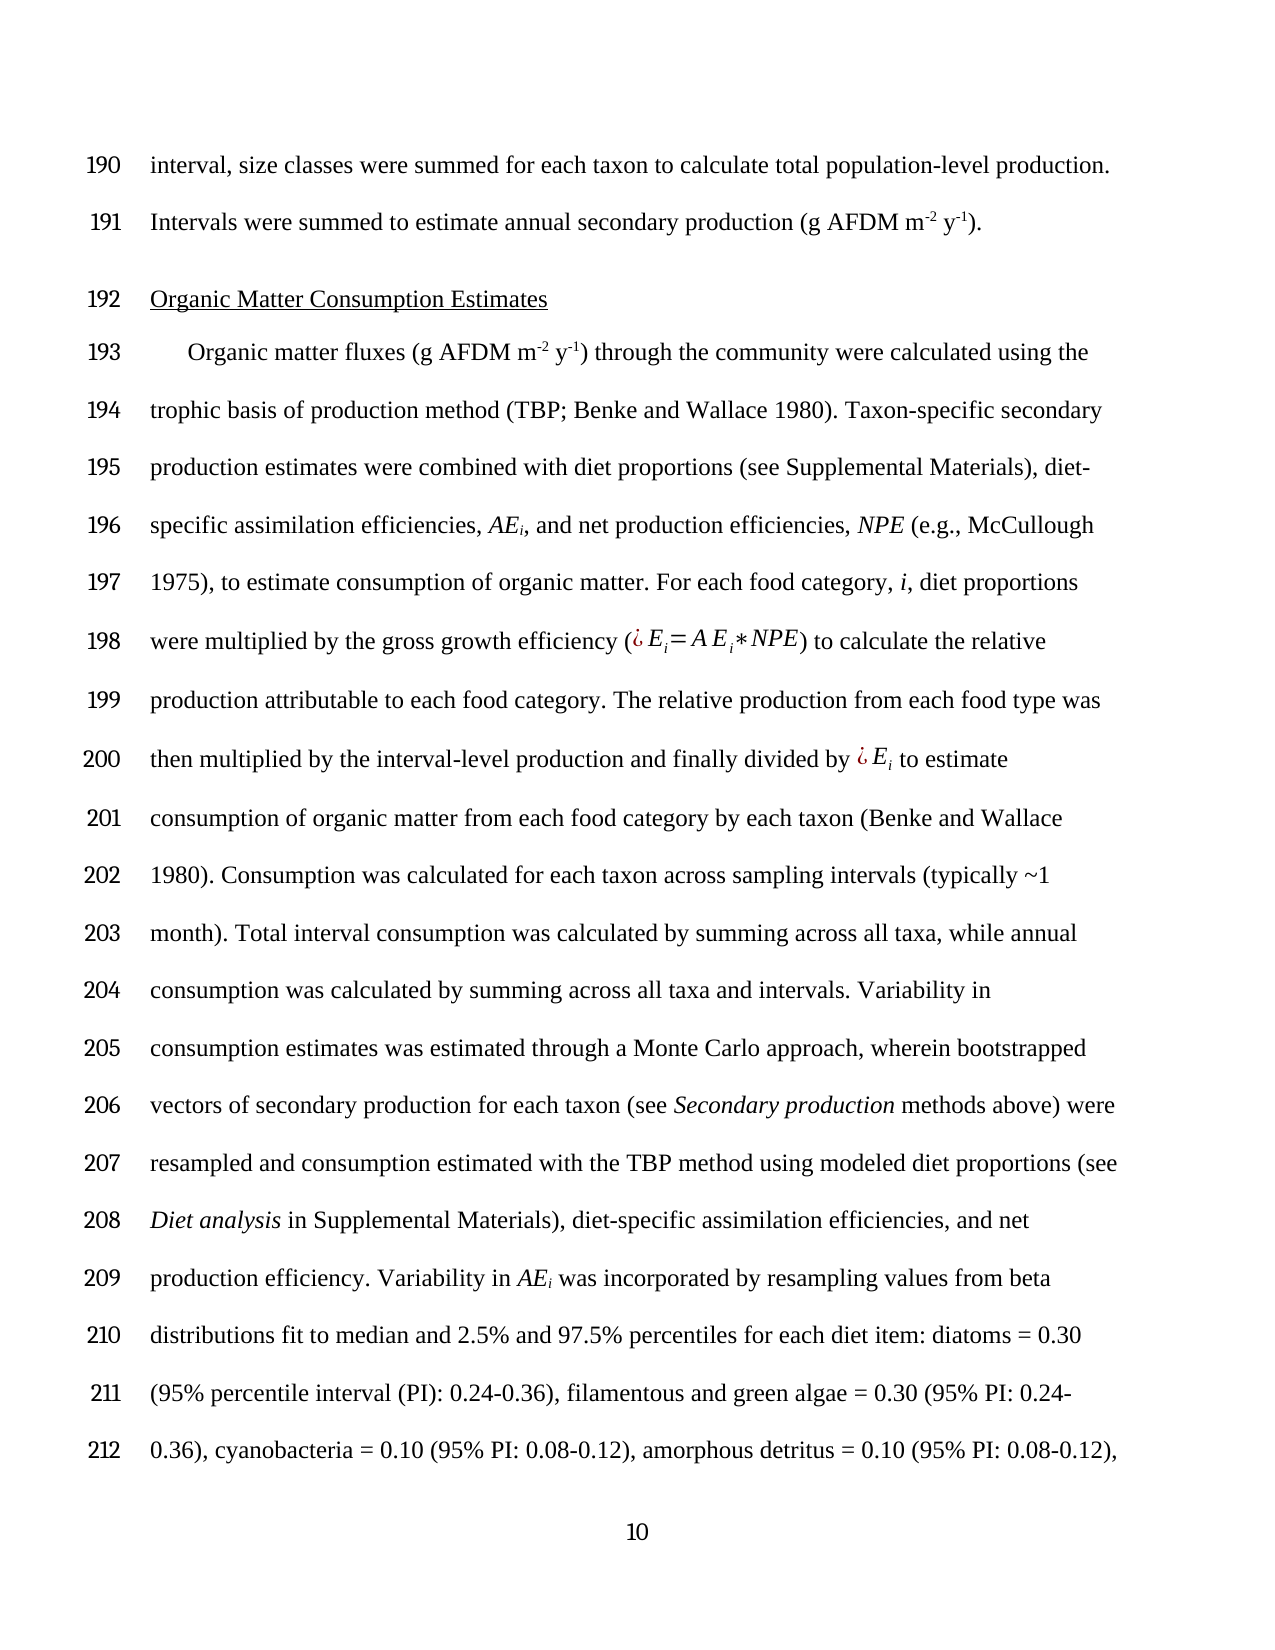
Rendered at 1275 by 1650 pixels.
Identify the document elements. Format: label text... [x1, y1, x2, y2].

subtitle Organic Matter Consumption Estimates [150, 284, 1125, 312]
